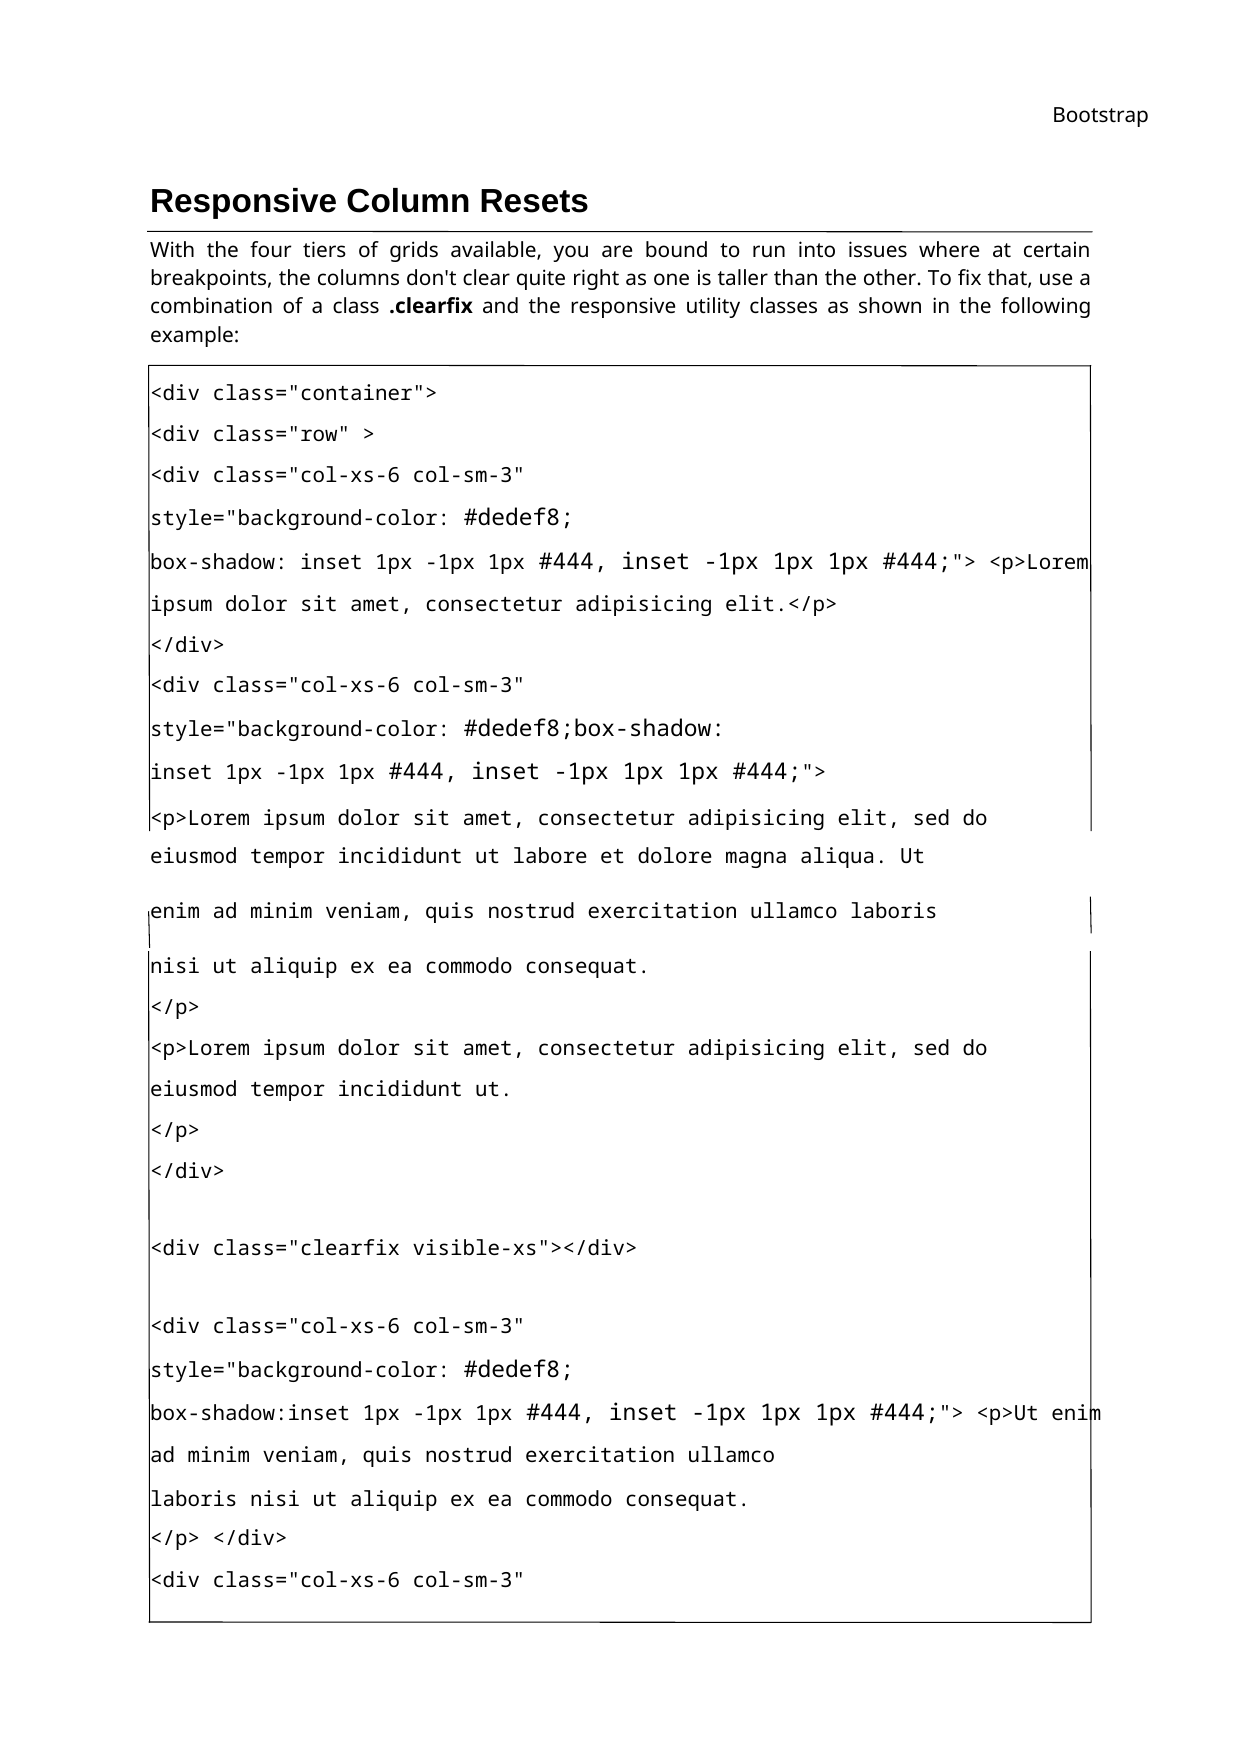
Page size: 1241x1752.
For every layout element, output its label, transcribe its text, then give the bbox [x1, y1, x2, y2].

text <p>Lorem ipsum dolor sit amet, consectetur adipisicing elit, sed do [150, 1033, 1155, 1061]
text <div class="container"> [150, 378, 1155, 407]
text <div class="col-xs-6 col-sm-3" [150, 1565, 1155, 1593]
text <div class="col-xs-6 col-sm-3" [150, 671, 1155, 699]
text </div> [150, 630, 1155, 658]
text box-shadow:inset 1px -1px 1px #444, inset -1px 1px 1px #444;"> <p>Ut enim [150, 1396, 1155, 1427]
text <p>Lorem ipsum dolor sit amet, consectetur adipisicing elit, sed do eiusmod tempor incididunt ut labore et dolore magna aliqua. Ut [150, 803, 1011, 869]
text eiusmod tempor incididunt ut. [150, 1074, 1155, 1102]
text <div class="col-xs-6 col-sm-3" [150, 1311, 1155, 1340]
text box-shadow: inset 1px -1px 1px #444, inset -1px 1px 1px #444;"> <p>Lorem [150, 545, 1155, 577]
text nisi ut aliquip ex ea commodo consequat. [150, 951, 1155, 979]
text </div> [150, 1156, 1155, 1184]
text enim ad minim veniam, quis nostrud exercitation ullamco laboris [150, 897, 1155, 925]
text style="background-color: #dedef8;box-shadow: [150, 712, 1155, 743]
text style="background-color: #dedef8; [150, 501, 1155, 533]
text Responsive Column Resets [150, 181, 1155, 219]
text laboris nisi ut aliquip ex ea commodo consequat. </p> </div> [150, 1484, 759, 1551]
text inset 1px -1px 1px #444, inset -1px 1px 1px #444;"> [150, 755, 1155, 786]
text <div class="clearfix visible-xs"></div> [150, 1233, 1155, 1262]
text With the four tiers of grids available, you are bound to run into issues where at certain breakpoints, the columns don't clear quite right as one is taller than the other. To fix that, use a combination of a class .clearfix and the responsive utility classes as shown in the following example: [150, 235, 1092, 348]
text </p> [150, 1115, 1155, 1143]
text <div class="row" > [150, 419, 1155, 447]
text </p> [150, 992, 1155, 1020]
text Bootstrap [1052, 100, 1155, 128]
text ipsum dolor sit amet, consectetur adipisicing elit.</p> [150, 589, 1155, 618]
text <div class="col-xs-6 col-sm-3" [150, 460, 1155, 488]
text ad minim veniam, quis nostrud exercitation ullamco [150, 1440, 1155, 1469]
text style="background-color: #dedef8; [150, 1352, 1155, 1384]
